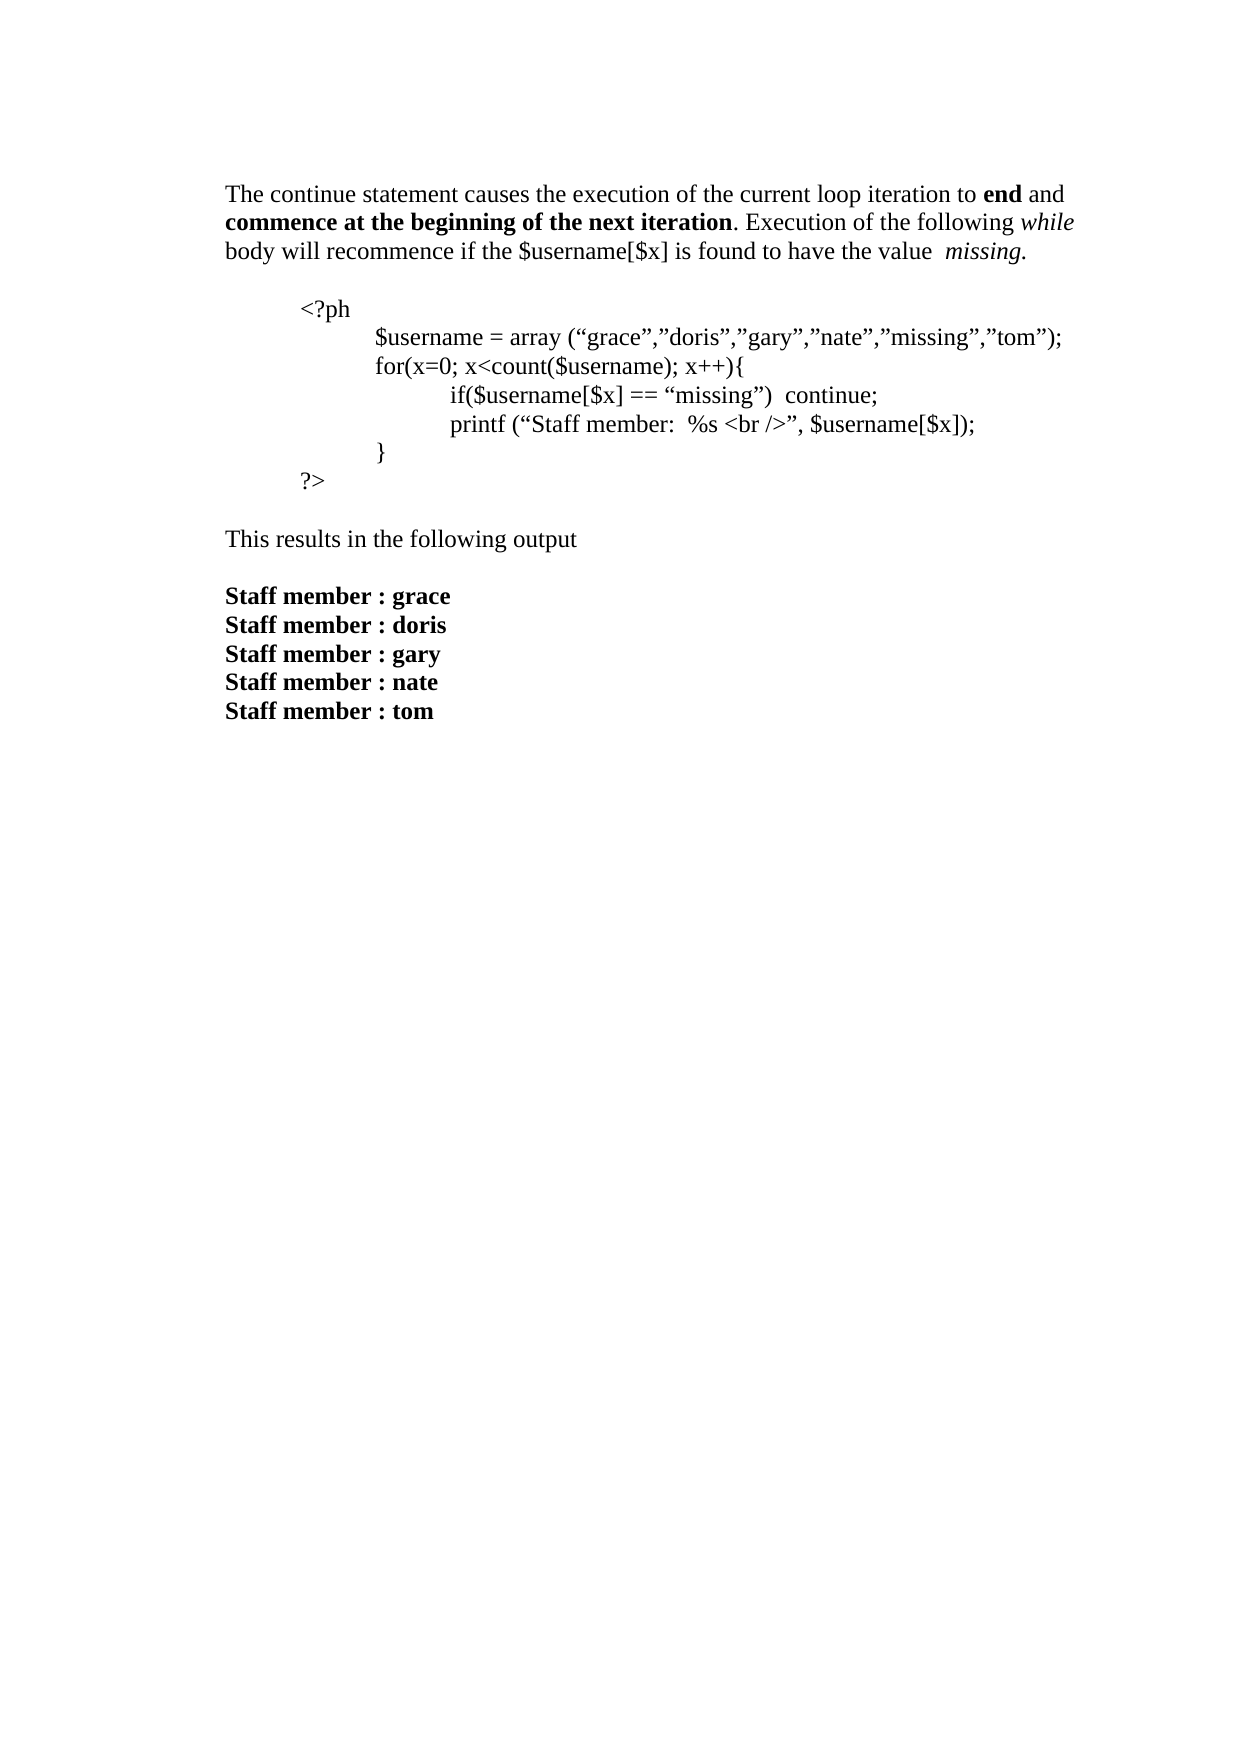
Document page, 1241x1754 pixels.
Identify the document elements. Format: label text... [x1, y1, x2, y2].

list Staff member : nate [225, 667, 1090, 696]
list Staff member : tom [225, 696, 1090, 725]
list This results in the following output [225, 524, 1090, 552]
list Staff member : gary [225, 639, 1090, 667]
text if($username[$x] == “missing”) continue; [150, 380, 1090, 409]
list The continue statement causes the execution of the current loop iteration to end and commence at the beginning of the next iteration. Execution of the following while body will recommence if the $username[$x] is found to have the value missing. [225, 179, 1090, 265]
text $username = array (“grace”,”doris”,”gary”,”nate”,”missing”,”tom”); [150, 322, 1090, 351]
text printf (“Staff member: %s <br />”, $username[$x]); [150, 409, 1090, 437]
list Staff member : grace [225, 581, 1090, 610]
text ?> [150, 466, 1090, 495]
text } [150, 437, 1090, 466]
text for(x=0; x<count($username); x++){ [150, 351, 1090, 380]
list Staff member : doris [225, 610, 1090, 639]
text <?ph [150, 294, 1090, 322]
